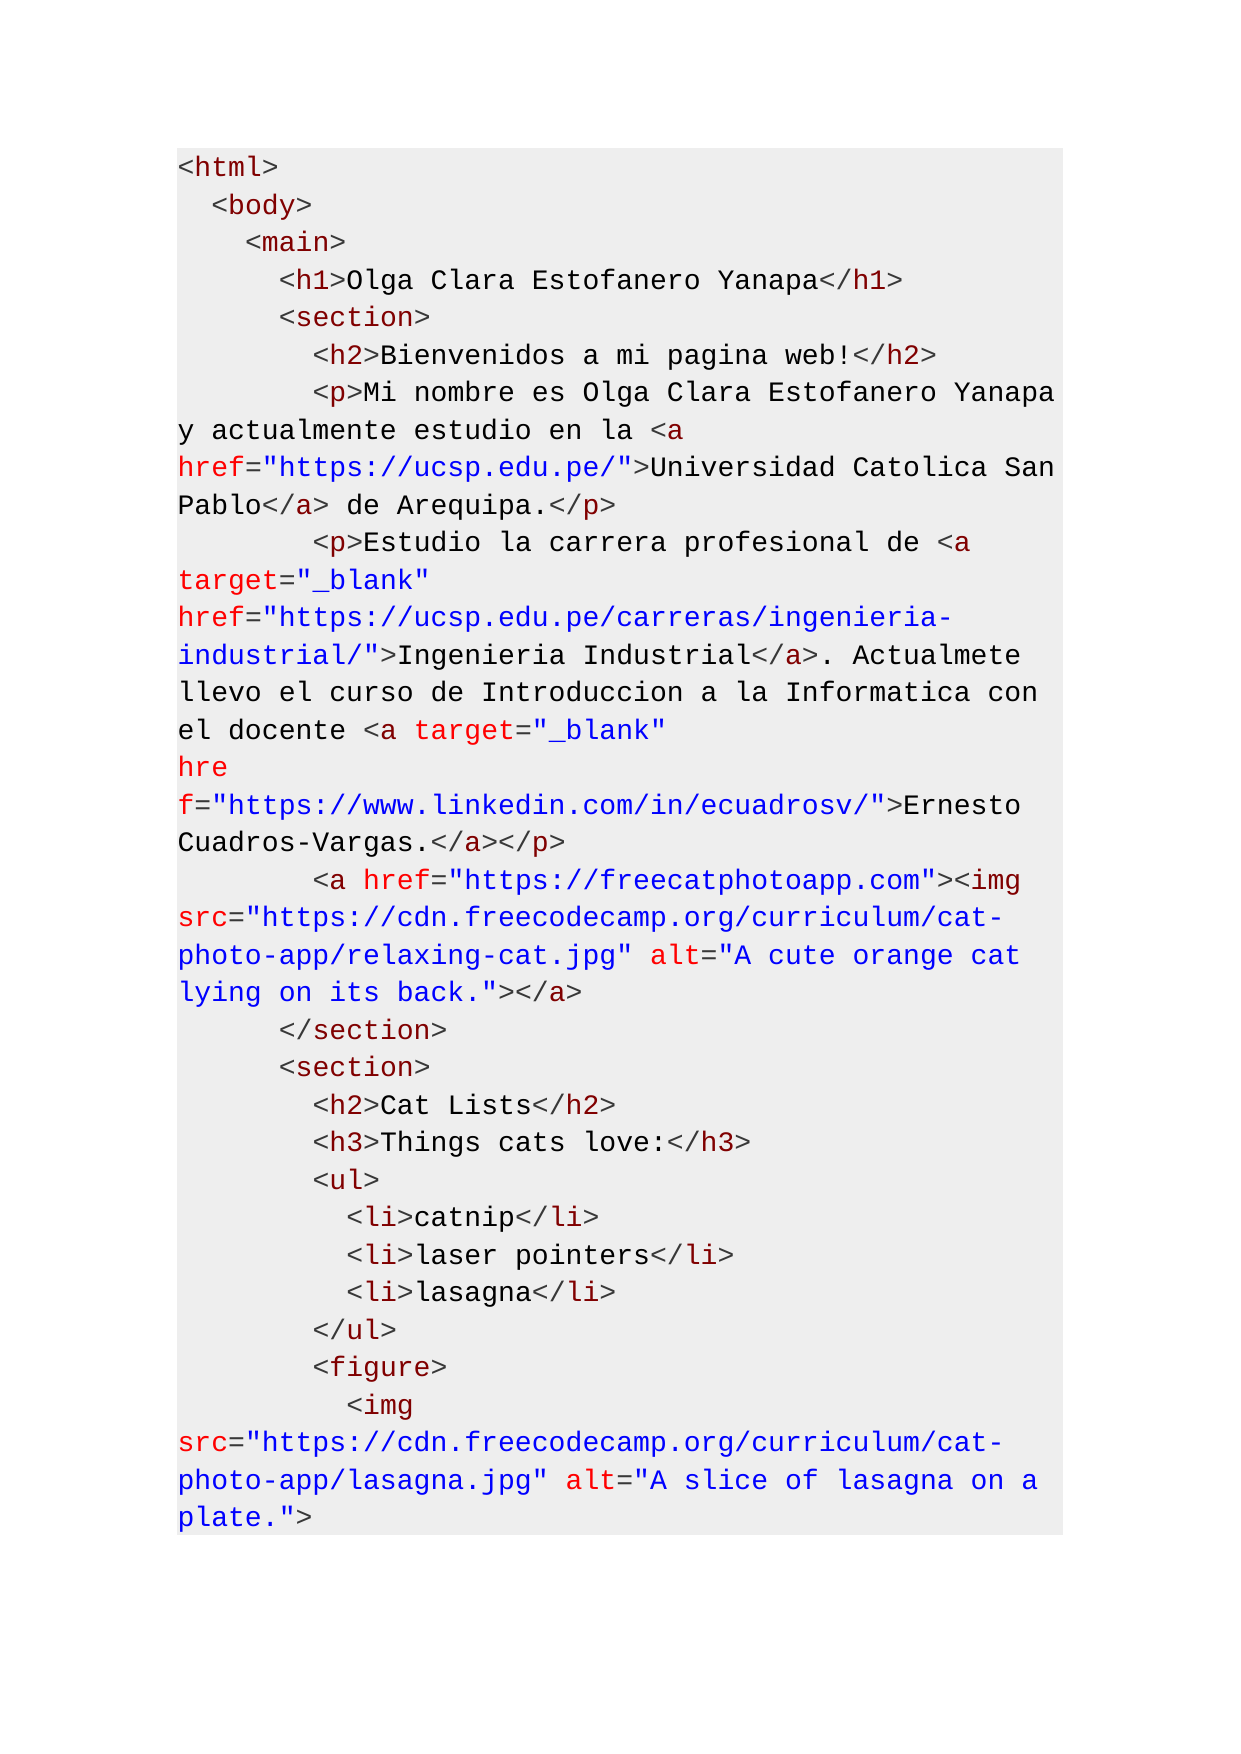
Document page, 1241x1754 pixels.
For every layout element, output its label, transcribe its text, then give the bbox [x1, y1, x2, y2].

text <figure> [177, 1348, 1063, 1385]
text <li>laser pointers</li> [177, 1235, 1063, 1273]
text </section> [177, 1010, 1063, 1048]
text <p>Mi nombre es Olga Clara Estofanero Yanapa y actualmente estudio en la <a href="https://ucsp.edu.pe/">Universidad Catolica San Pablo</a> de Arequipa.</p> [177, 373, 1063, 523]
text <ul> [177, 1160, 1063, 1198]
text <li>catnip</li> [177, 1198, 1063, 1235]
text <h3>Things cats love:</h3> [177, 1123, 1063, 1160]
text <h1>Olga Clara Estofanero Yanapa</h1> [177, 260, 1063, 298]
text <p>Estudio la carrera profesional de <a target="_blank" href="https://ucsp.edu.pe/carreras/ingenieria-industrial/">Ingenieria Industrial</a>. Actualmete llevo el curso de Introduccion a la Informatica con el docente <a target="_blank" href="https://www.linkedin.com/in/ecuadrosv/">Ernesto Cuadros-Vargas.</a></p> [177, 523, 1063, 860]
text <h2>Bienvenidos a mi pagina web!</h2> [177, 335, 1063, 373]
text <section> [177, 1048, 1063, 1085]
text </ul> [177, 1310, 1063, 1348]
text <h2>Cat Lists</h2> [177, 1085, 1063, 1123]
text <section> [177, 298, 1063, 335]
text <li>lasagna</li> [177, 1273, 1063, 1310]
text <body> [177, 185, 1063, 223]
text <main> [177, 223, 1063, 260]
text <img src="https://cdn.freecodecamp.org/curriculum/cat-photo-app/lasagna.jpg" alt="A slice of lasagna on a plate."> [177, 1385, 1063, 1535]
text <html> [177, 148, 1063, 185]
text <a href="https://freecatphotoapp.com"><img src="https://cdn.freecodecamp.org/curriculum/cat-photo-app/relaxing-cat.jpg" alt="A cute orange cat lying on its back."></a> [177, 860, 1063, 1010]
